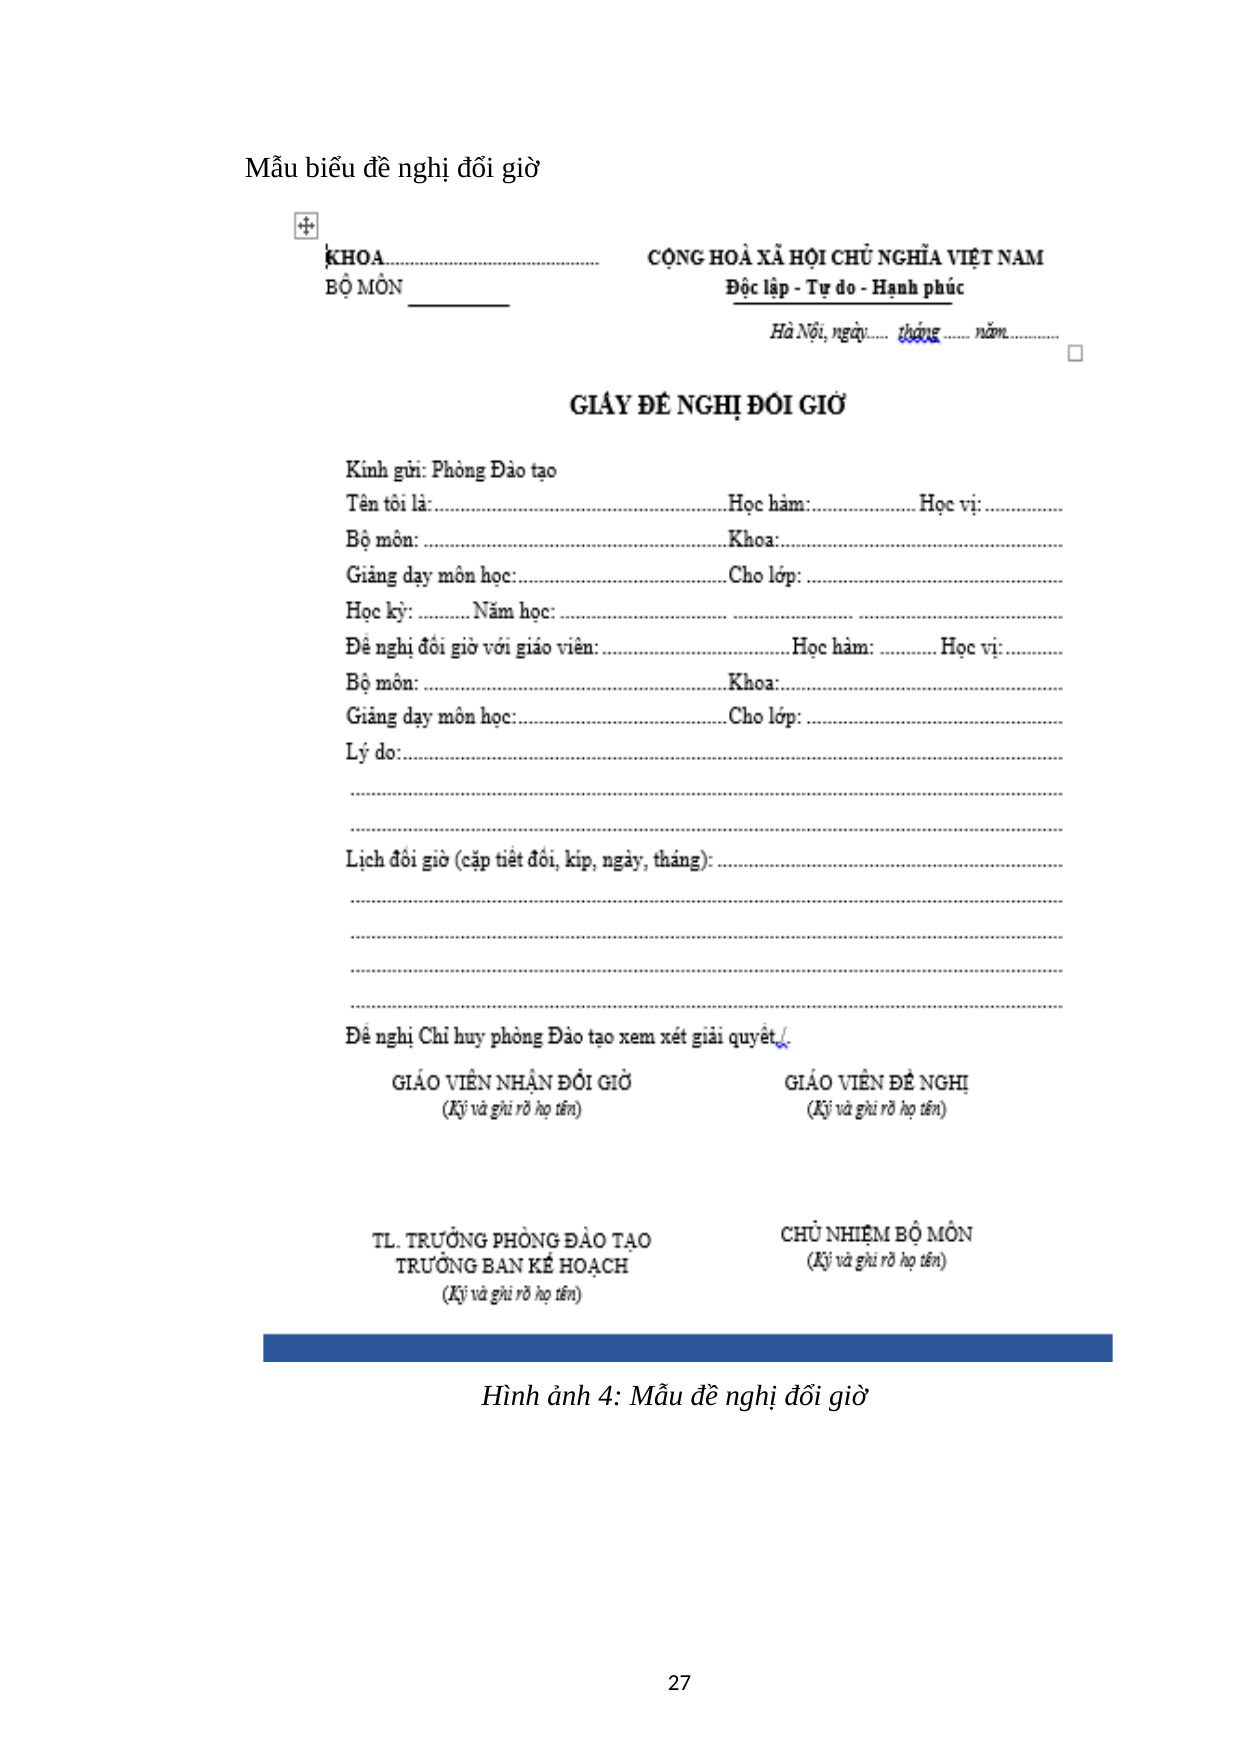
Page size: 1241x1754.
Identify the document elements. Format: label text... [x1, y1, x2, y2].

picture [263, 200, 1113, 1362]
text Mẫu biểu đề nghị đổi giờ [207, 150, 1144, 183]
